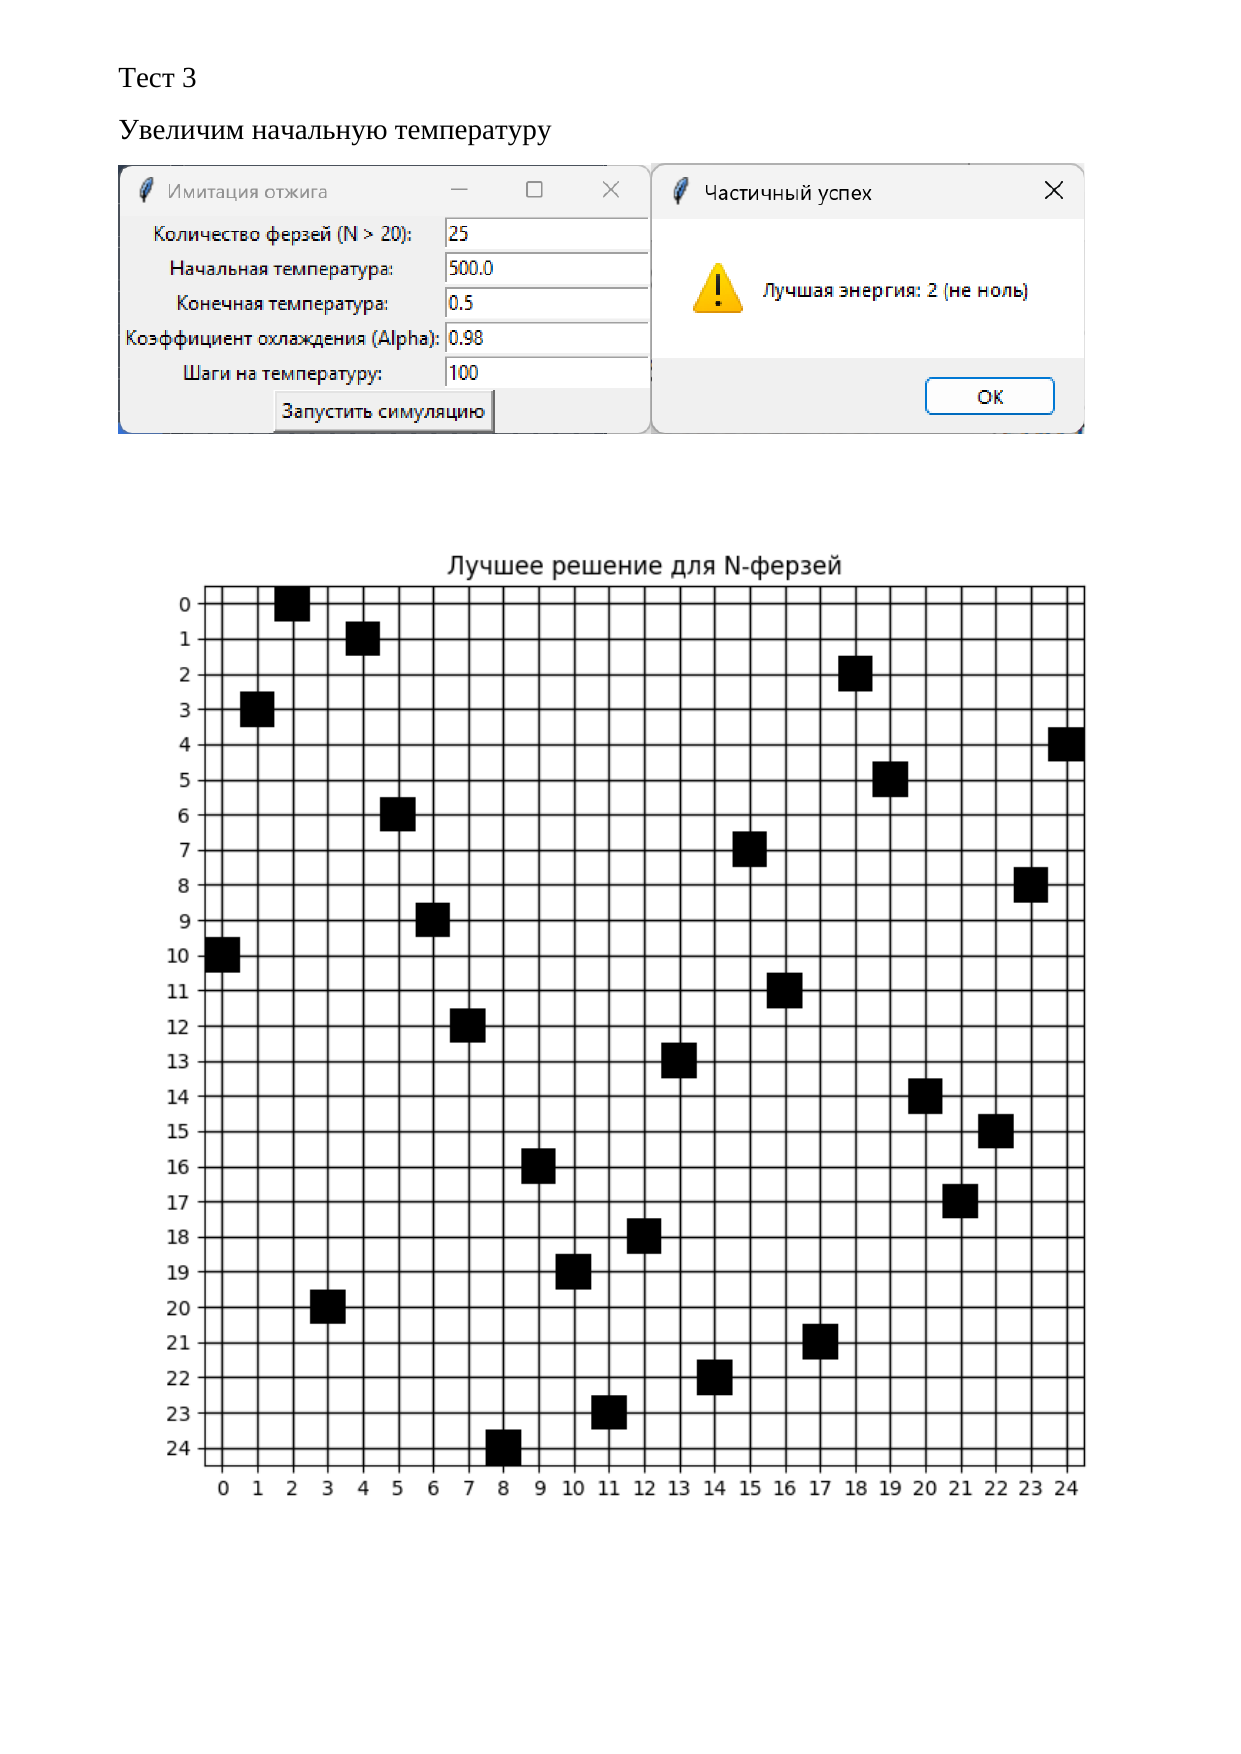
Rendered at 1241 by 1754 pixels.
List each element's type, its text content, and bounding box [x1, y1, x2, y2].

text Тест 3 [59, 60, 1176, 94]
picture [118, 163, 1085, 434]
picture [59, 449, 1201, 1591]
text Увеличим начальную температуру [59, 112, 1176, 146]
